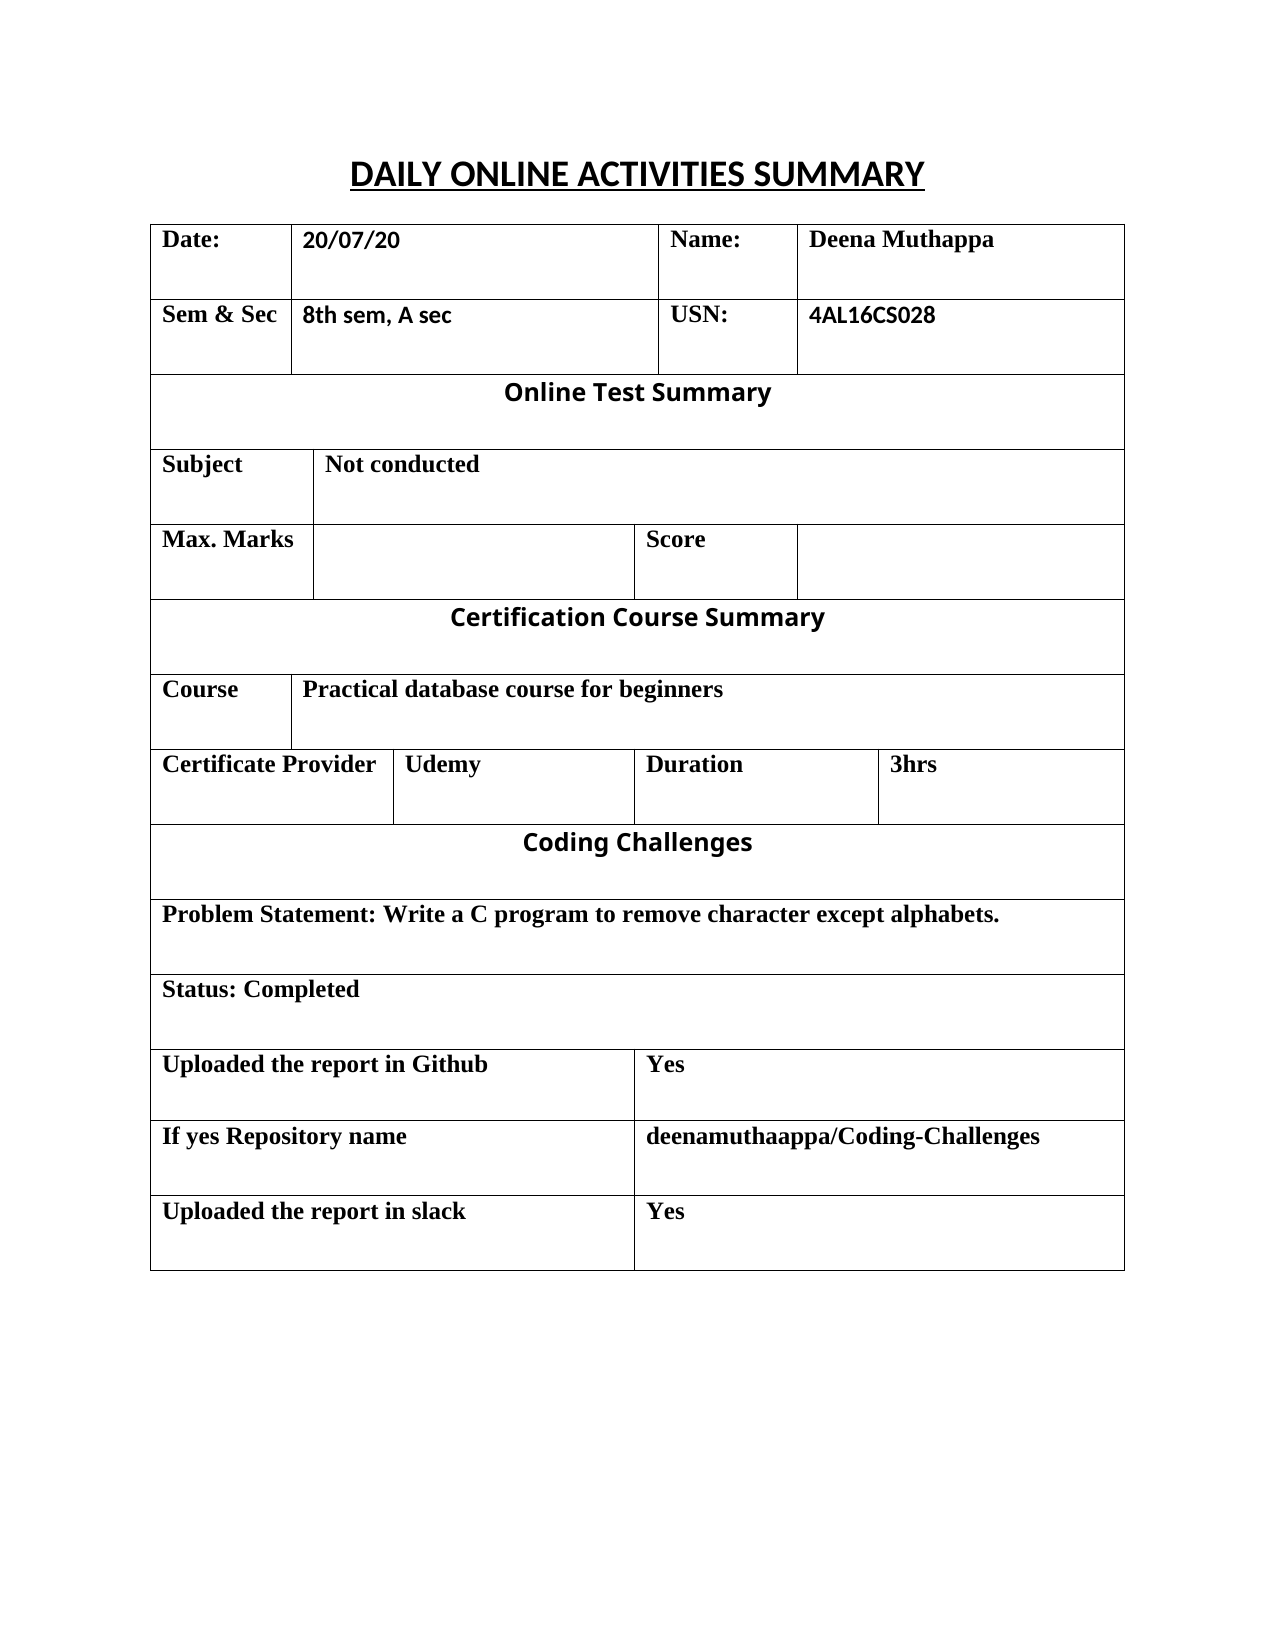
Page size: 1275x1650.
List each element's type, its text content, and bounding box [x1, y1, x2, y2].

table_cell Duration [635, 750, 878, 823]
table_cell Yes [635, 1050, 1124, 1120]
table_cell If yes Repository name [151, 1121, 634, 1195]
table_header 20/07/20 [292, 225, 658, 298]
table_cell Online Test Summary [151, 375, 1124, 448]
table_cell Certification Course Summary [151, 600, 1124, 673]
table_cell Subject [151, 450, 313, 523]
table_cell Practical database course for beginners [292, 675, 1124, 748]
table_header Name: [659, 225, 797, 298]
table_cell Yes [635, 1196, 1124, 1270]
table_cell Status: Completed [151, 975, 1124, 1048]
table_cell Problem Statement: Write a C program to remove character except alphabets. [151, 900, 1124, 973]
table_cell 4AL16CS028 [798, 300, 1124, 373]
table_cell Certificate Provider [151, 750, 393, 823]
table_cell Coding Challenges [151, 825, 1124, 898]
table_cell Not conducted [314, 450, 1124, 523]
table_cell [798, 525, 1124, 598]
table_cell Score [635, 525, 797, 598]
table_cell Uploaded the report in slack [151, 1196, 634, 1270]
table_cell deenamuthaappa/Coding-Challenges [635, 1121, 1124, 1195]
table_cell [314, 525, 634, 598]
text DAILY ONLINE ACTIVITIES SUMMARY [150, 150, 1125, 196]
table_cell Uploaded the report in Github [151, 1050, 634, 1120]
table_cell 8th sem, A sec [292, 300, 658, 373]
table_header Date: [151, 225, 291, 298]
table_cell Sem & Sec [151, 300, 291, 373]
table_cell USN: [659, 300, 797, 373]
table_cell Course [151, 675, 291, 748]
table_header Deena Muthappa [798, 225, 1124, 298]
table_cell Udemy [394, 750, 634, 823]
table_cell Max. Marks [151, 525, 313, 598]
table_cell 3hrs [879, 750, 1124, 823]
